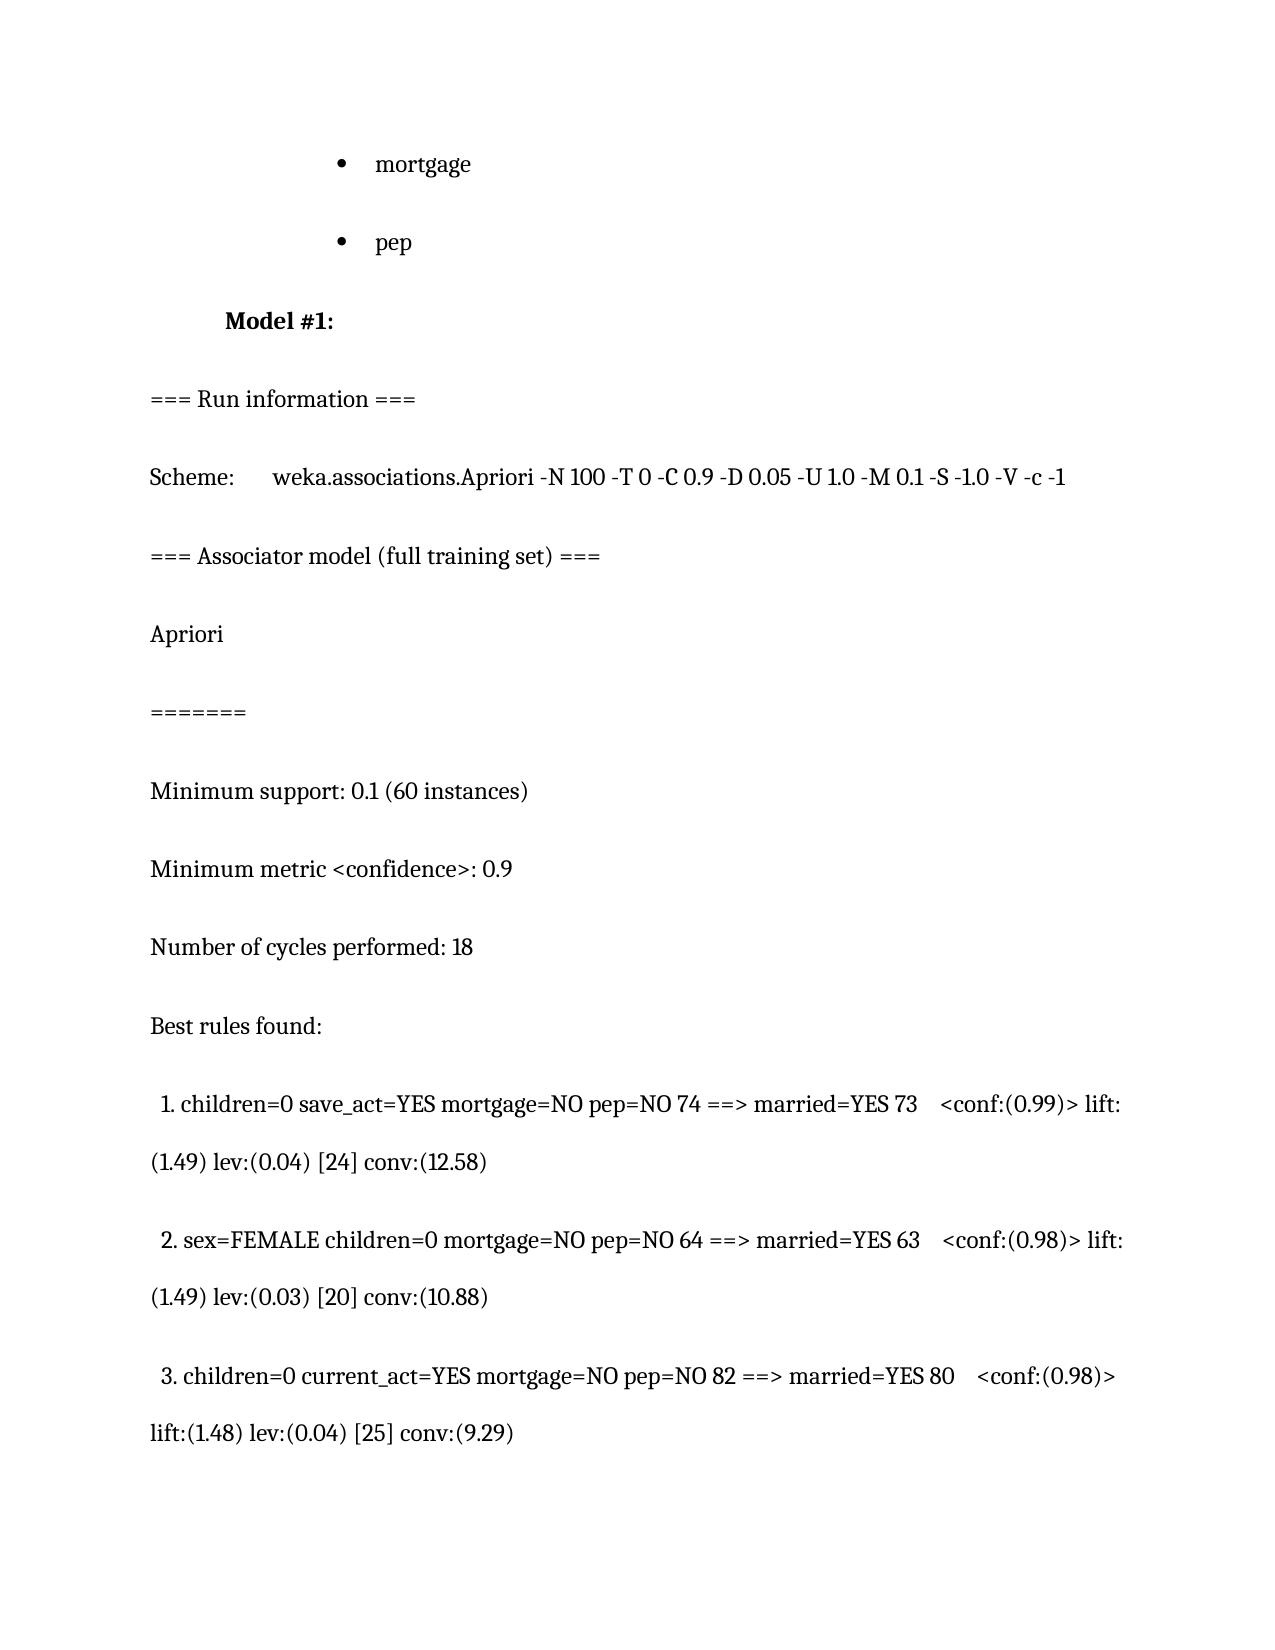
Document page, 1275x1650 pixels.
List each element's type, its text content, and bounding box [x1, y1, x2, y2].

text Minimum metric <confidence>: 0.9 [150, 855, 1125, 884]
list pep [337, 228, 1125, 257]
text 1. children=0 save_act=YES mortgage=NO pep=NO 74 ==> married=YES 73 <conf:(0.99)> lift:(1.49) lev:(0.04) [24] conv:(12.58) [150, 1090, 1125, 1176]
text Apriori [150, 620, 1125, 649]
text 2. sex=FEMALE children=0 mortgage=NO pep=NO 64 ==> married=YES 63 <conf:(0.98)> lift:(1.49) lev:(0.03) [20] conv:(10.88) [150, 1226, 1125, 1312]
text Model #1: [150, 307, 1125, 335]
text Number of cycles performed: 18 [150, 933, 1125, 962]
text === Associator model (full training set) === [150, 542, 1125, 570]
text ======= [150, 698, 1125, 727]
list mortgage [337, 150, 1125, 179]
text Minimum support: 0.1 (60 instances) [150, 777, 1125, 805]
text === Run information === [150, 385, 1125, 414]
text Best rules found: [150, 1012, 1125, 1040]
text Scheme: weka.associations.Apriori -N 100 -T 0 -C 0.9 -D 0.05 -U 1.0 -M 0.1 -S -1.0 -V -c -1 [150, 463, 1125, 492]
text 3. children=0 current_act=YES mortgage=NO pep=NO 82 ==> married=YES 80 <conf:(0.98)> lift:(1.48) lev:(0.04) [25] conv:(9.29) [150, 1362, 1125, 1448]
